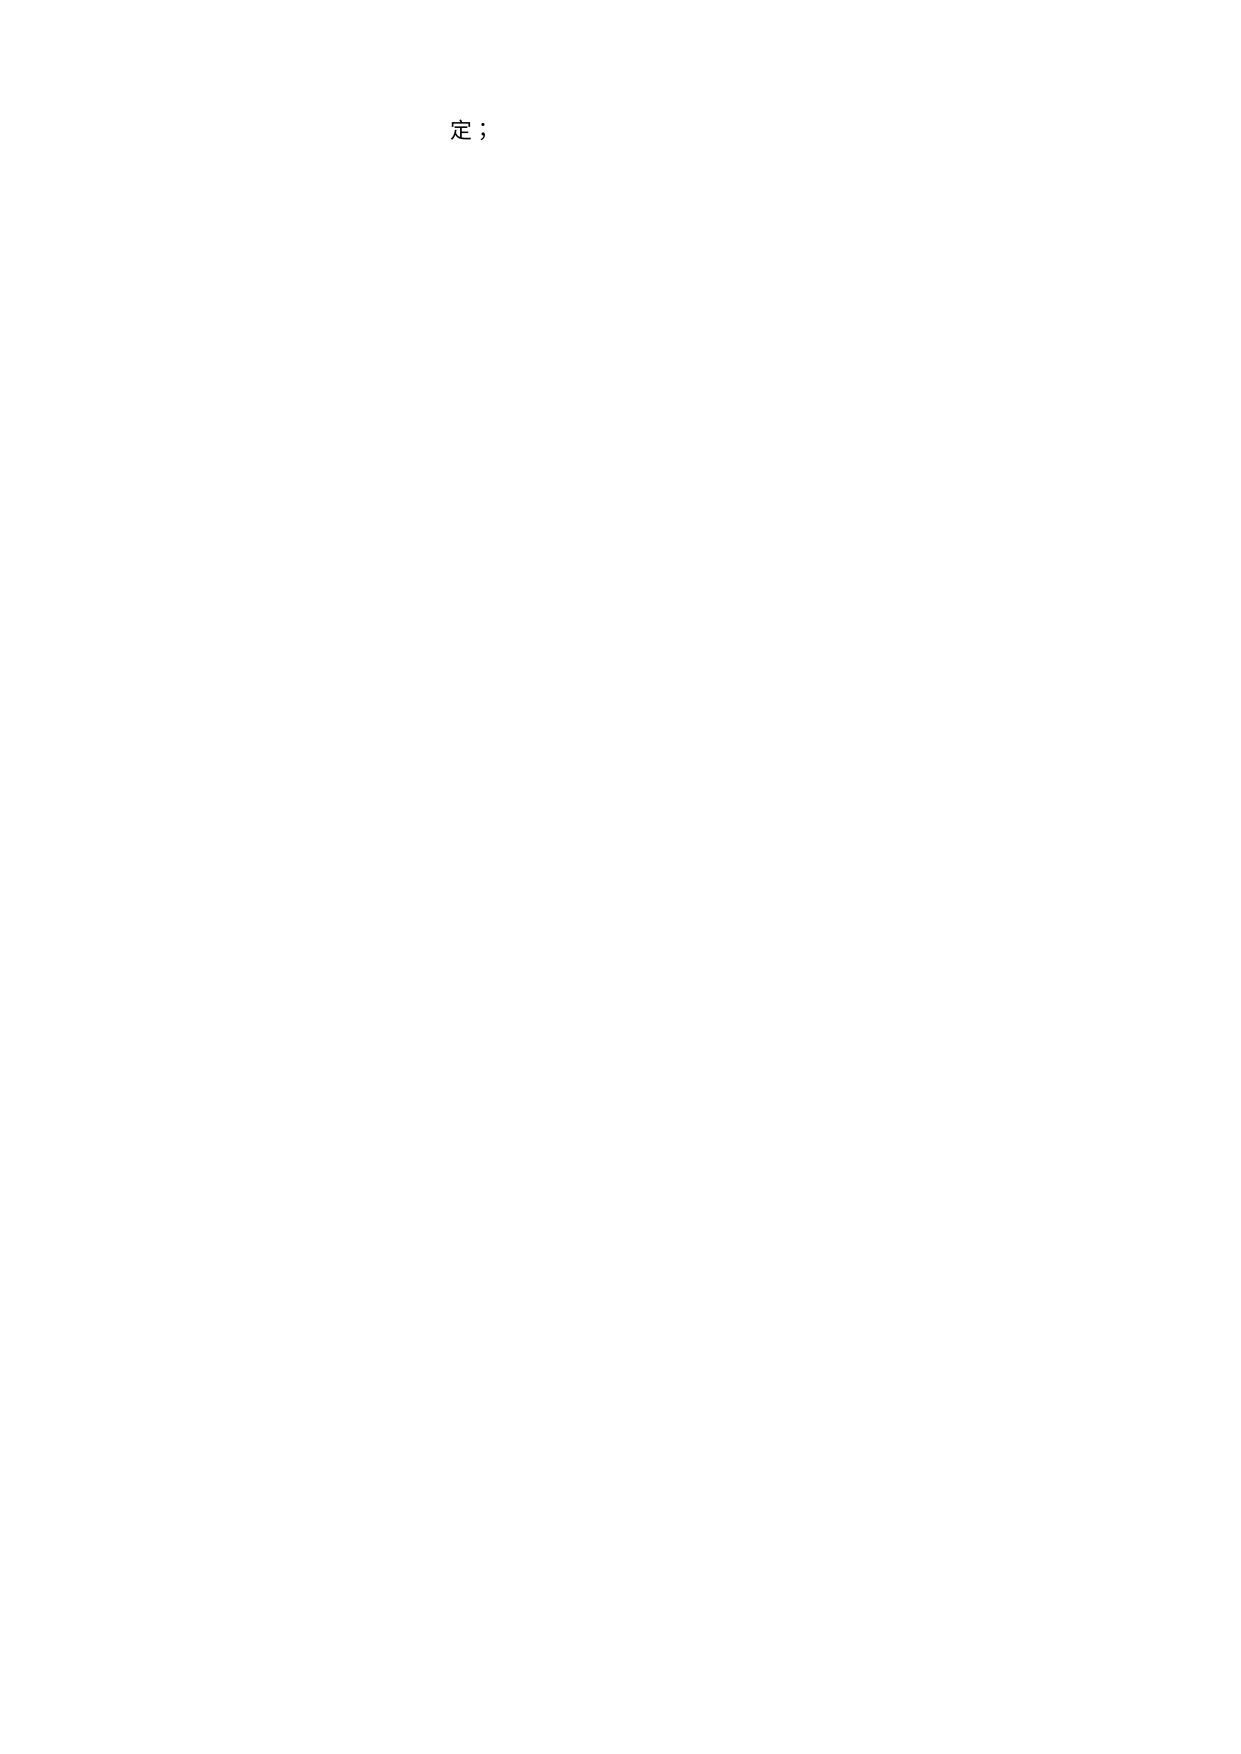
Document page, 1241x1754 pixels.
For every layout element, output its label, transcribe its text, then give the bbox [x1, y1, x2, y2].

text 定； [450, 114, 1157, 144]
